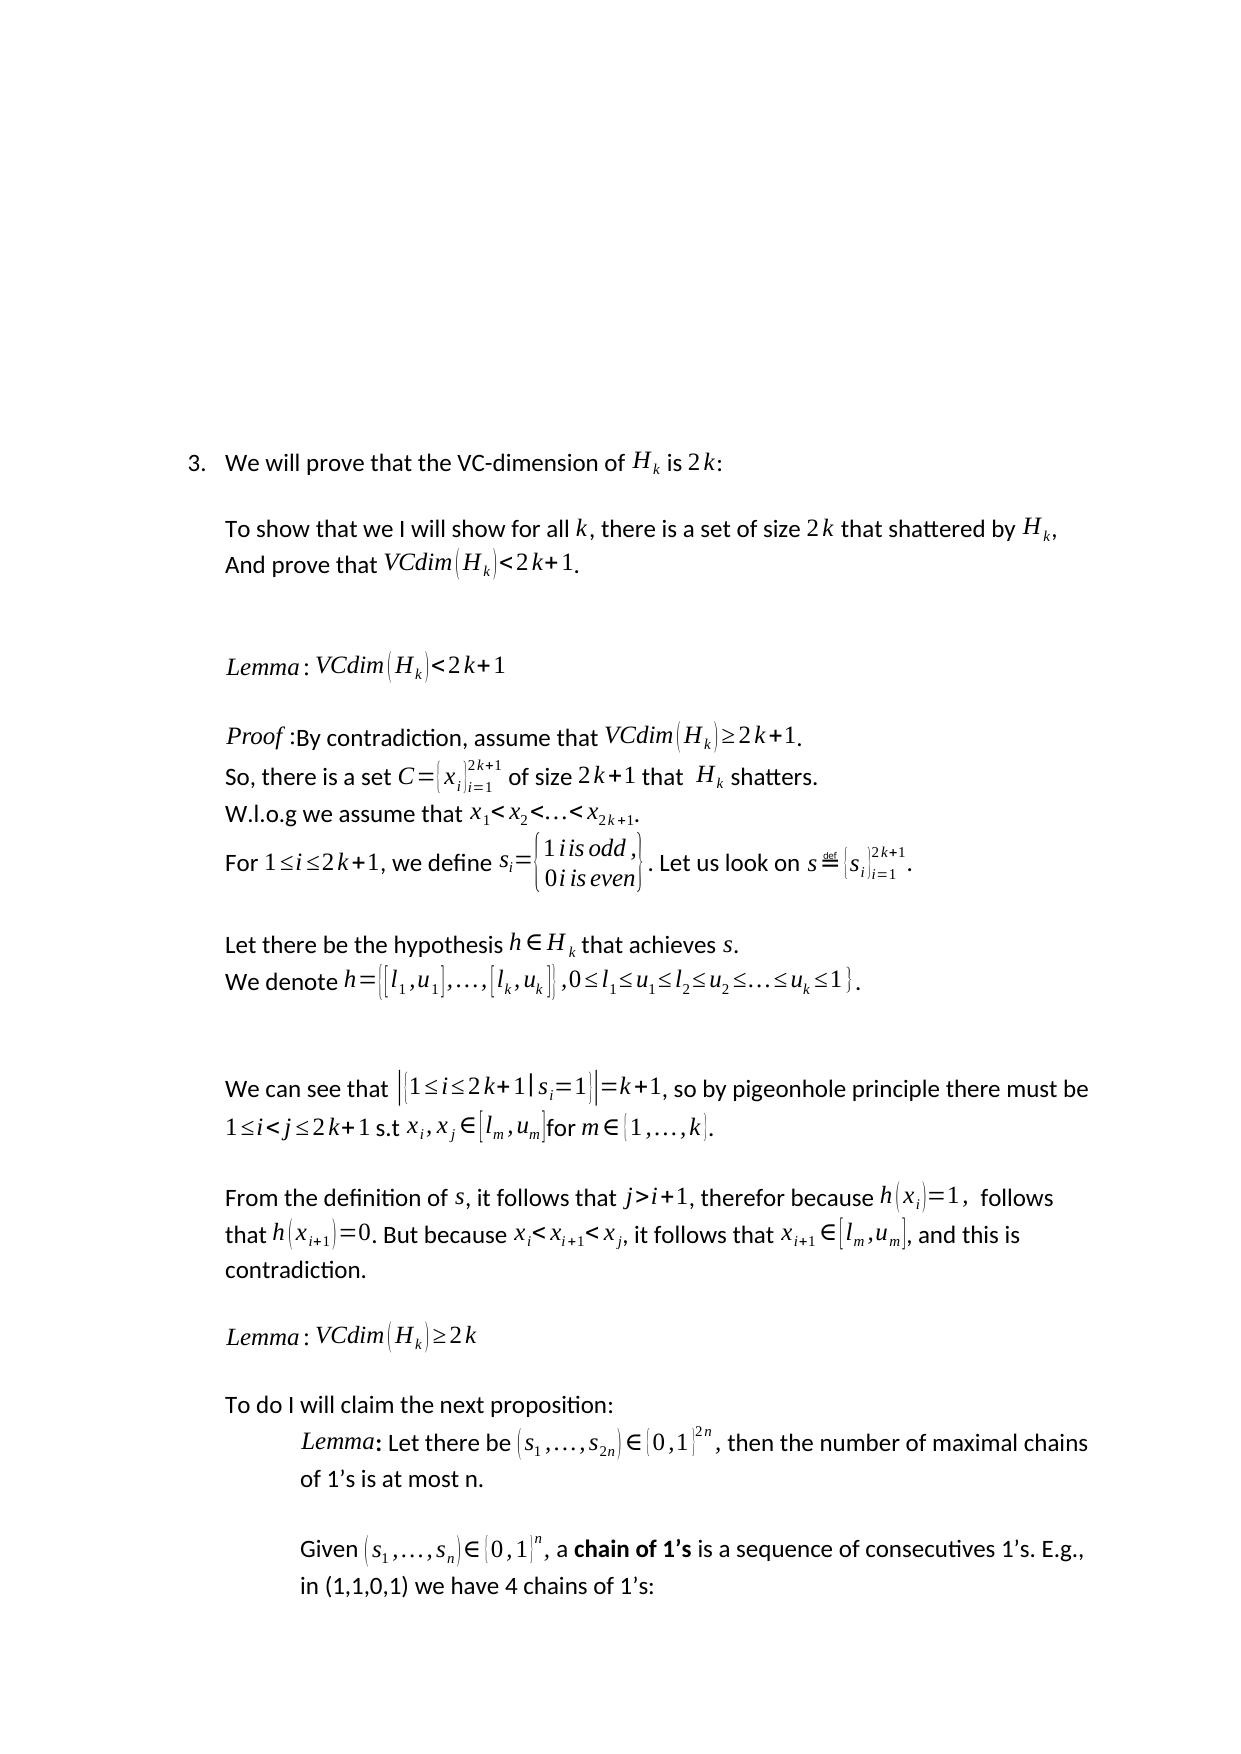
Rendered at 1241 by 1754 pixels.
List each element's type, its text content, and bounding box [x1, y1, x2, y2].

list : Let there be then the number of maximal chains of 1’s is at most n. [300, 1423, 1090, 1494]
list Let there be the hypothesis that achieves . [225, 929, 1090, 960]
list By contradiction, assume that . [225, 719, 1090, 754]
list To do I will claim the next proposition: [225, 1390, 1090, 1420]
list We denote . [225, 963, 1090, 1001]
list We can see that , so by pigeonhole principle there must be s.t for . [225, 1069, 1090, 1144]
list W.l.o.g we assume that . [225, 798, 1090, 829]
list So, there is a set of size that shatters. [225, 757, 1090, 795]
list For , we define . Let us look on . [225, 831, 1090, 894]
list And prove that . [225, 547, 1090, 581]
list To show that we I will show for all , there is a set of size that shattered by , [225, 513, 1090, 544]
list We will prove that the VC-dimension of is : [187, 446, 1090, 478]
list From the definition of , it follows that , therefor because follows that . But because , it follows that , and this is contradiction. [225, 1180, 1090, 1354]
list Given a chain of 1’s is a sequence of consecutives 1’s. E.g., in (1,1,0,1) we have 4 chains of 1’s: [300, 1529, 1090, 1601]
